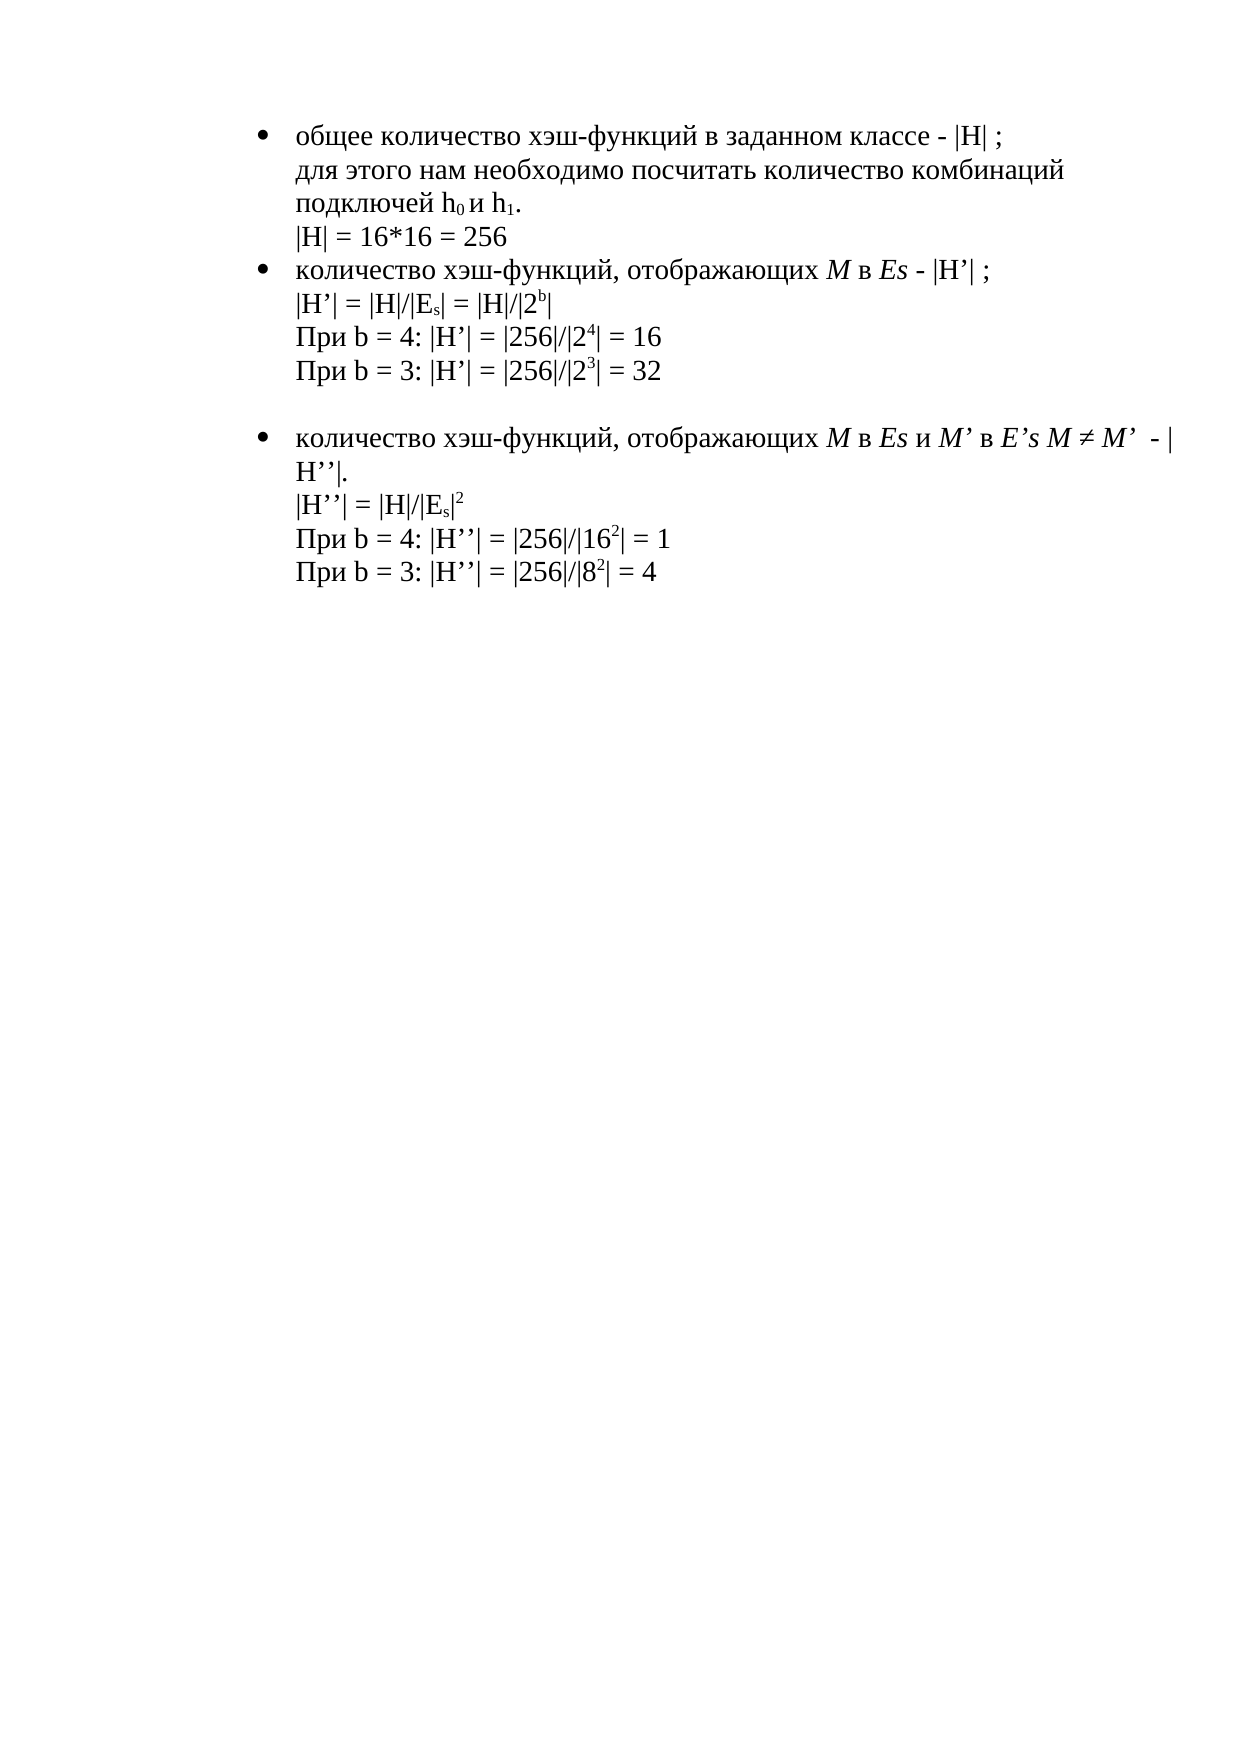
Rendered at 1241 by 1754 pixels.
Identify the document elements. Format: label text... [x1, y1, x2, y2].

text При b = 4: |H’| = |256|/|24| = 16 [295, 319, 1187, 353]
text |H’’| = |H|/|Es|2 [295, 487, 1187, 521]
text При b = 3: |H’| = |256|/|23| = 32 [295, 353, 1187, 387]
text |H| = 16*16 = 256 [295, 219, 1187, 252]
text |H’| = |H|/|Es| = |H|/|2b| [295, 286, 1187, 319]
text для этого нам необходимо посчитать количество комбинаций подключей h0 и h1. [295, 152, 1187, 219]
list количество хэш-функций, отображающих М в Es и М’ в E’s M ≠ M’ - |H’’|. [258, 420, 1187, 487]
text При b = 3: |H’’| = |256|/|82| = 4 [295, 554, 1187, 588]
list количество хэш-функций, отображающих М в Es - |H’| ; [258, 252, 1187, 286]
text При b = 4: |H’’| = |256|/|162| = 1 [295, 521, 1187, 554]
list общее количество хэш-функций в заданном классе - |H| ; [258, 118, 1187, 152]
